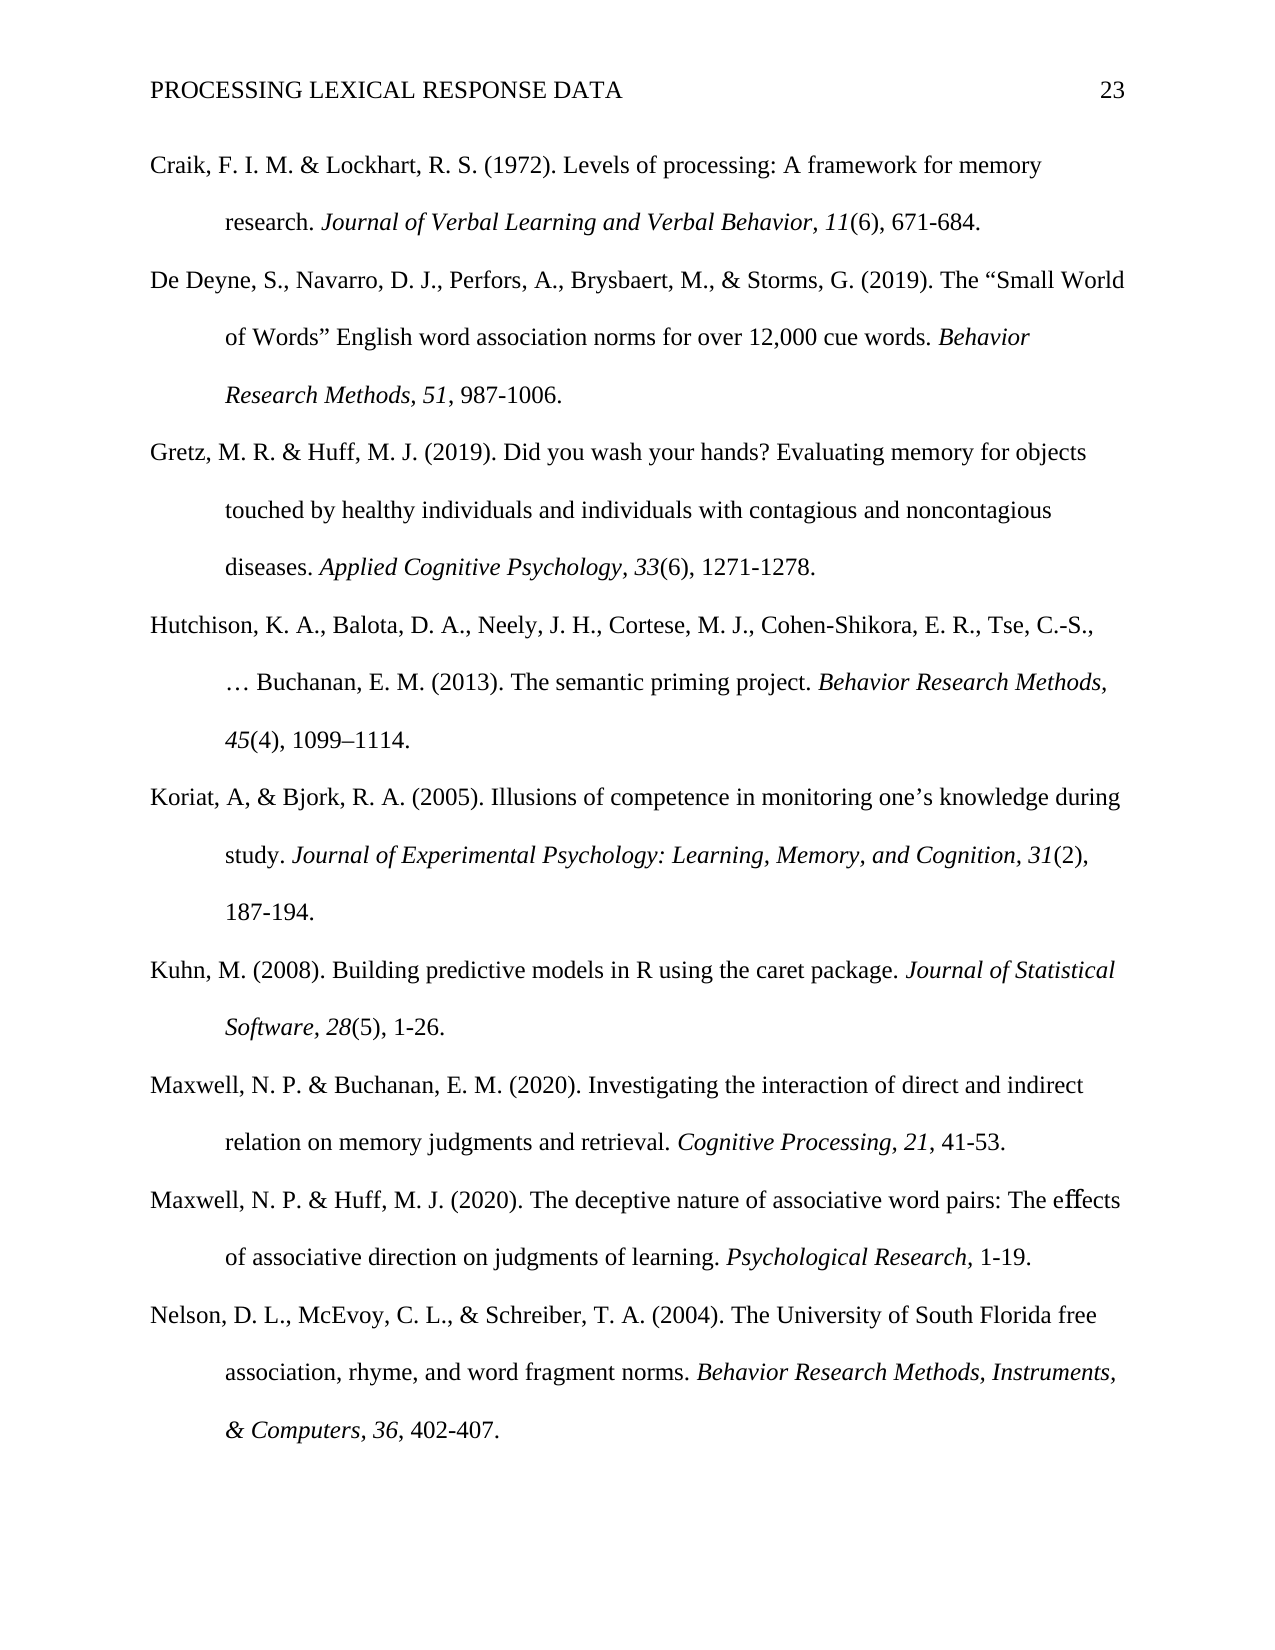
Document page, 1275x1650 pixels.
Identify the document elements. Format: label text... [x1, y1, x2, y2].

text Gretz, M. R. & Huff, M. J. (2019). Did you wash your hands? Evaluating memory for objects touched by healthy individuals and individuals with contagious and noncontagious diseases. Applied Cognitive Psychology, 33(6), 1271-1278. [150, 437, 1125, 581]
text Hutchison, K. A., Balota, D. A., Neely, J. H., Cortese, M. J., Cohen-Shikora, E. R., Tse, C.-S., … Buchanan, E. M. (2013). The semantic priming project. Behavior Research Methods, 45(4), 1099–1114. [150, 610, 1125, 754]
text Craik, F. I. M. & Lockhart, R. S. (1972). Levels of processing: A framework for memory research. Journal of Verbal Learning and Verbal Behavior, 11(6), 671-684. [150, 150, 1125, 236]
text Maxwell, N. P. & Huff, M. J. (2020). The deceptive nature of associative word pairs: The eﬀects of associative direction on judgments of learning. Psychological Research, 1-19. [150, 1185, 1125, 1271]
text Nelson, D. L., McEvoy, C. L., & Schreiber, T. A. (2004). The University of South Florida free association, rhyme, and word fragment norms. Behavior Research Methods, Instruments, & Computers, 36, 402-407. [150, 1300, 1125, 1444]
text Koriat, A, & Bjork, R. A. (2005). Illusions of competence in monitoring one’s knowledge during study. Journal of Experimental Psychology: Learning, Memory, and Cognition, 31(2), 187-194. [150, 782, 1125, 926]
text De Deyne, S., Navarro, D. J., Perfors, A., Brysbaert, M., & Storms, G. (2019). The “Small World of Words” English word association norms for over 12,000 cue words. Behavior Research Methods, 51, 987-1006. [150, 265, 1125, 409]
text Maxwell, N. P. & Buchanan, E. M. (2020). Investigating the interaction of direct and indirect relation on memory judgments and retrieval. Cognitive Processing, 21, 41-53. [150, 1070, 1125, 1156]
text Kuhn, M. (2008). Building predictive models in R using the caret package. Journal of Statistical Software, 28(5), 1-26. [150, 955, 1125, 1041]
